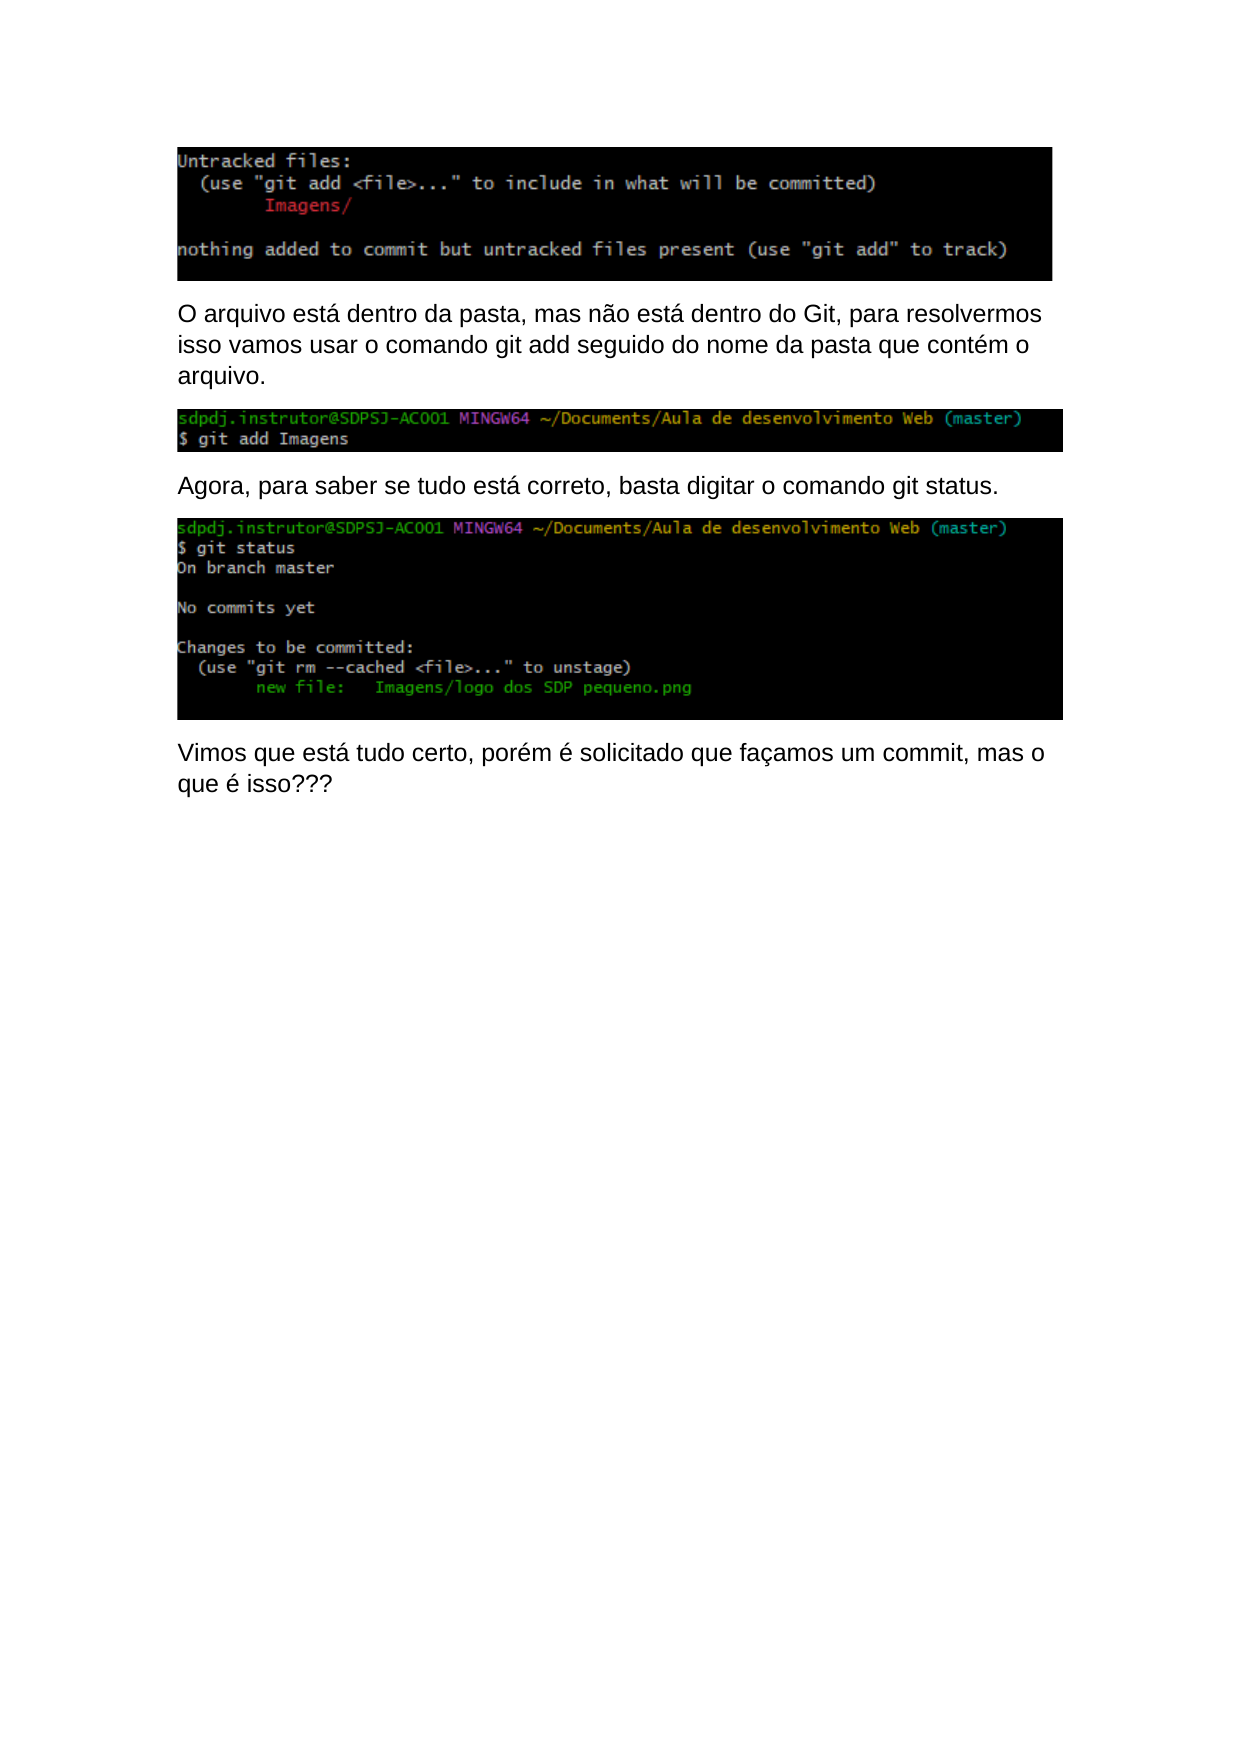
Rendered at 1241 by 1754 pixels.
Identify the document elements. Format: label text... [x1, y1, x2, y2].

text Vimos que está tudo certo, porém é solicitado que façamos um commit, mas o que é isso??? [177, 738, 1063, 798]
text O arquivo está dentro da pasta, mas não está dentro do Git, para resolvermos isso vamos usar o comando git add seguido do nome da pasta que contém o arquivo. [177, 299, 1063, 390]
text Agora, para saber se tudo está correto, basta digitar o comando git status. [177, 471, 1063, 500]
